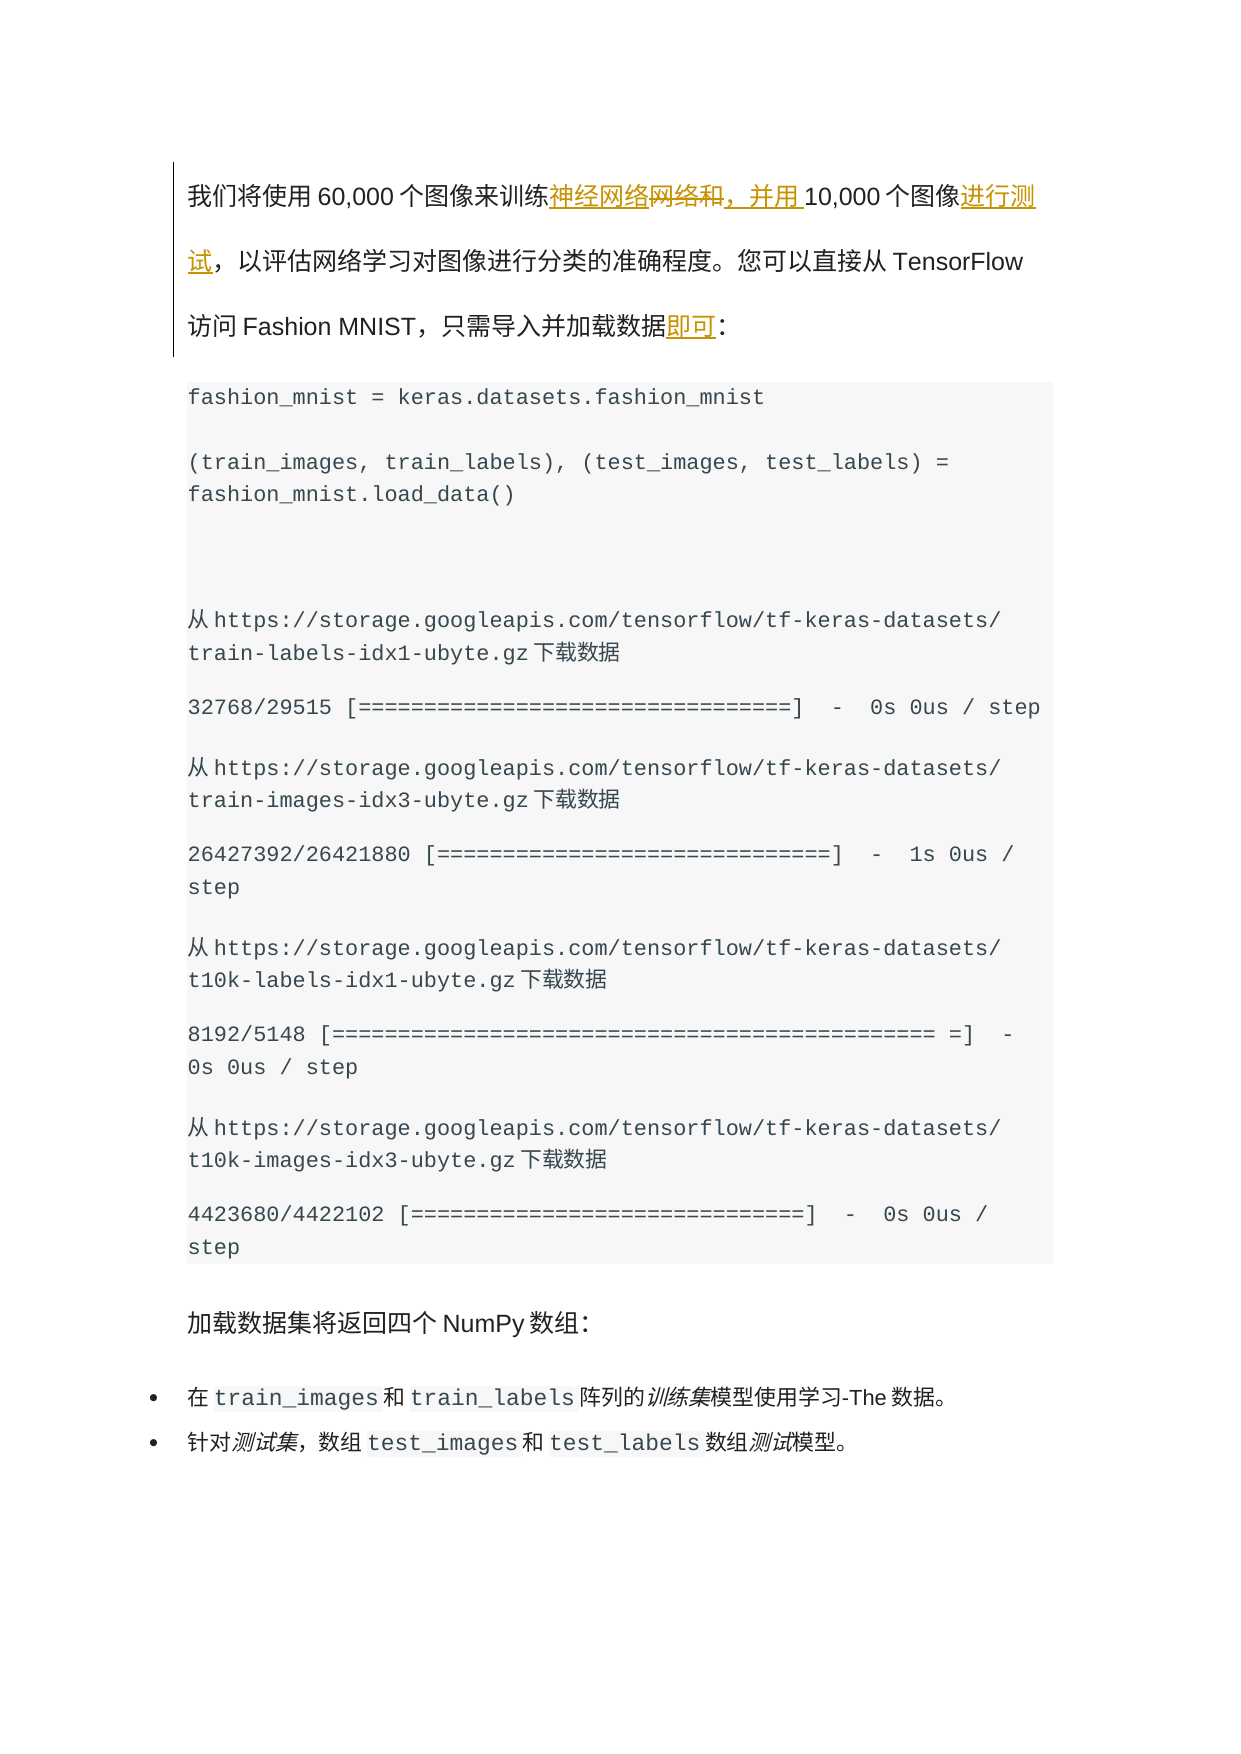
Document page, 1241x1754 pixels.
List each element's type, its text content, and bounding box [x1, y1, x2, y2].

text 32768/29515 [=================================] - 0s 0us / step [187, 692, 1053, 724]
text 从https://storage.googleapis.com/tensorflow/tf-keras-datasets/t10k-labels-idx1-ubyte.gz下载数据 [187, 929, 1053, 994]
text 从https://storage.googleapis.com/tensorflow/tf-keras-datasets/train-images-idx3-ubyte.gz下载数据 [187, 749, 1053, 814]
text 从https://storage.googleapis.com/tensorflow/tf-keras-datasets/train-labels-idx1-ubyte.gz下载数据 [187, 602, 1053, 667]
text 加载数据集将返回四个NumPy数组： [187, 1289, 1053, 1354]
text 26427392/26421880 [==============================] - 1s 0us / step [187, 839, 1053, 904]
text fashion_mnist = keras.datasets.fashion_mnist (train_images, train_labels), (test_images, test_labels) = fashion_mnist.load_data() [187, 382, 1053, 577]
list 针对测试集，数组test_images和test_labels数组测试模型。 [150, 1424, 1053, 1457]
list 在train_images和train_labels阵列的训练集模型使用学习-The数据。 [150, 1379, 1053, 1412]
text 8192/5148 [============================================== =] - 0s 0us / step [187, 1019, 1053, 1084]
text 4423680/4422102 [==============================] - 0s 0us / step [187, 1199, 1053, 1264]
text 从https://storage.googleapis.com/tensorflow/tf-keras-datasets/t10k-images-idx3-ubyte.gz下载数据 [187, 1109, 1053, 1174]
text 我们将使用60,000个图像来训练10,000个图像，以评估网络学习对图像进行分类的准确程度。您可以直接从TensorFlow访问Fashion MNIST，只需导入并加载数据： [187, 162, 1053, 357]
